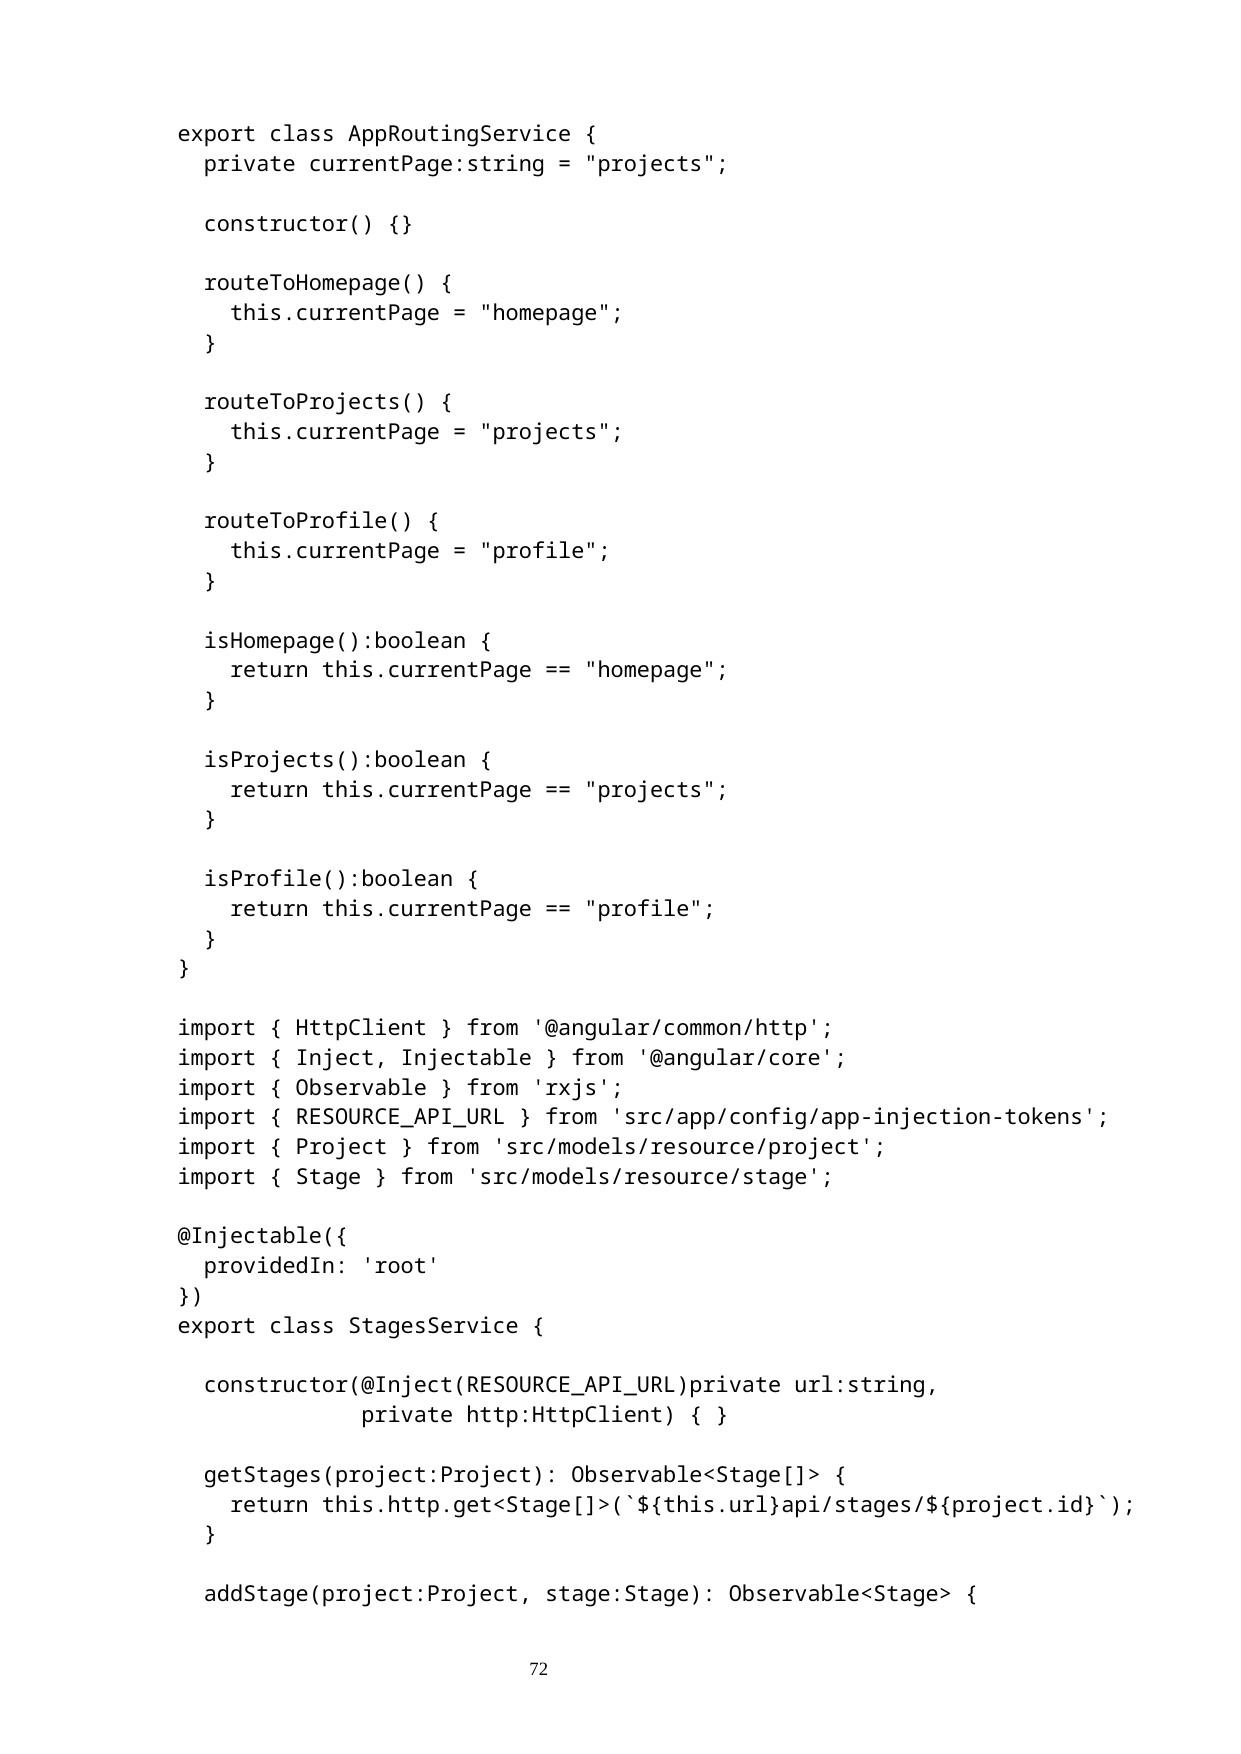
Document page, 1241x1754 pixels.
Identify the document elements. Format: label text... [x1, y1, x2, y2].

list private http:HttpClient) { } [177, 1399, 1181, 1429]
list } [177, 922, 1181, 952]
list this.currentPage = "projects"; [177, 416, 1181, 446]
list private currentPage:string = "projects"; [177, 148, 1181, 178]
list isHomepage():boolean { [177, 624, 1181, 654]
list @Injectable({ [177, 1220, 1181, 1250]
list addStage(project:Project, stage:Stage): Observable<Stage> { [177, 1578, 1181, 1608]
list providedIn: 'root' [177, 1250, 1181, 1280]
list import { Project } from 'src/models/resource/project'; [177, 1131, 1181, 1161]
list import { RESOURCE_API_URL } from 'src/app/config/app-injection-tokens'; [177, 1101, 1181, 1131]
list isProjects():boolean { [177, 744, 1181, 773]
list routeToProjects() { [177, 386, 1181, 416]
list export class StagesService { [177, 1310, 1181, 1339]
list isProfile():boolean { [177, 863, 1181, 893]
list import { HttpClient } from '@angular/common/http'; [177, 1012, 1181, 1042]
list this.currentPage = "profile"; [177, 535, 1181, 565]
list return this.currentPage == "projects"; [177, 773, 1181, 803]
list return this.currentPage == "profile"; [177, 893, 1181, 922]
list } [177, 1518, 1181, 1548]
list } [177, 565, 1181, 595]
list } [177, 327, 1181, 356]
list getStages(project:Project): Observable<Stage[]> { [177, 1459, 1181, 1488]
list } [177, 684, 1181, 714]
list export class AppRoutingService { [177, 118, 1181, 148]
list constructor(@Inject(RESOURCE_API_URL)private url:string, [177, 1369, 1181, 1399]
list } [177, 952, 1181, 982]
list routeToProfile() { [177, 505, 1181, 535]
list } [177, 803, 1181, 833]
list this.currentPage = "homepage"; [177, 297, 1181, 327]
list }) [177, 1280, 1181, 1310]
list return this.http.get<Stage[]>(`${this.url}api/stages/${project.id}`); [177, 1488, 1181, 1518]
list } [177, 446, 1181, 476]
list import { Inject, Injectable } from '@angular/core'; [177, 1042, 1181, 1071]
list import { Observable } from 'rxjs'; [177, 1071, 1181, 1101]
list return this.currentPage == "homepage"; [177, 654, 1181, 684]
list routeToHomepage() { [177, 267, 1181, 297]
list constructor() {} [177, 207, 1181, 237]
list import { Stage } from 'src/models/resource/stage'; [177, 1161, 1181, 1191]
